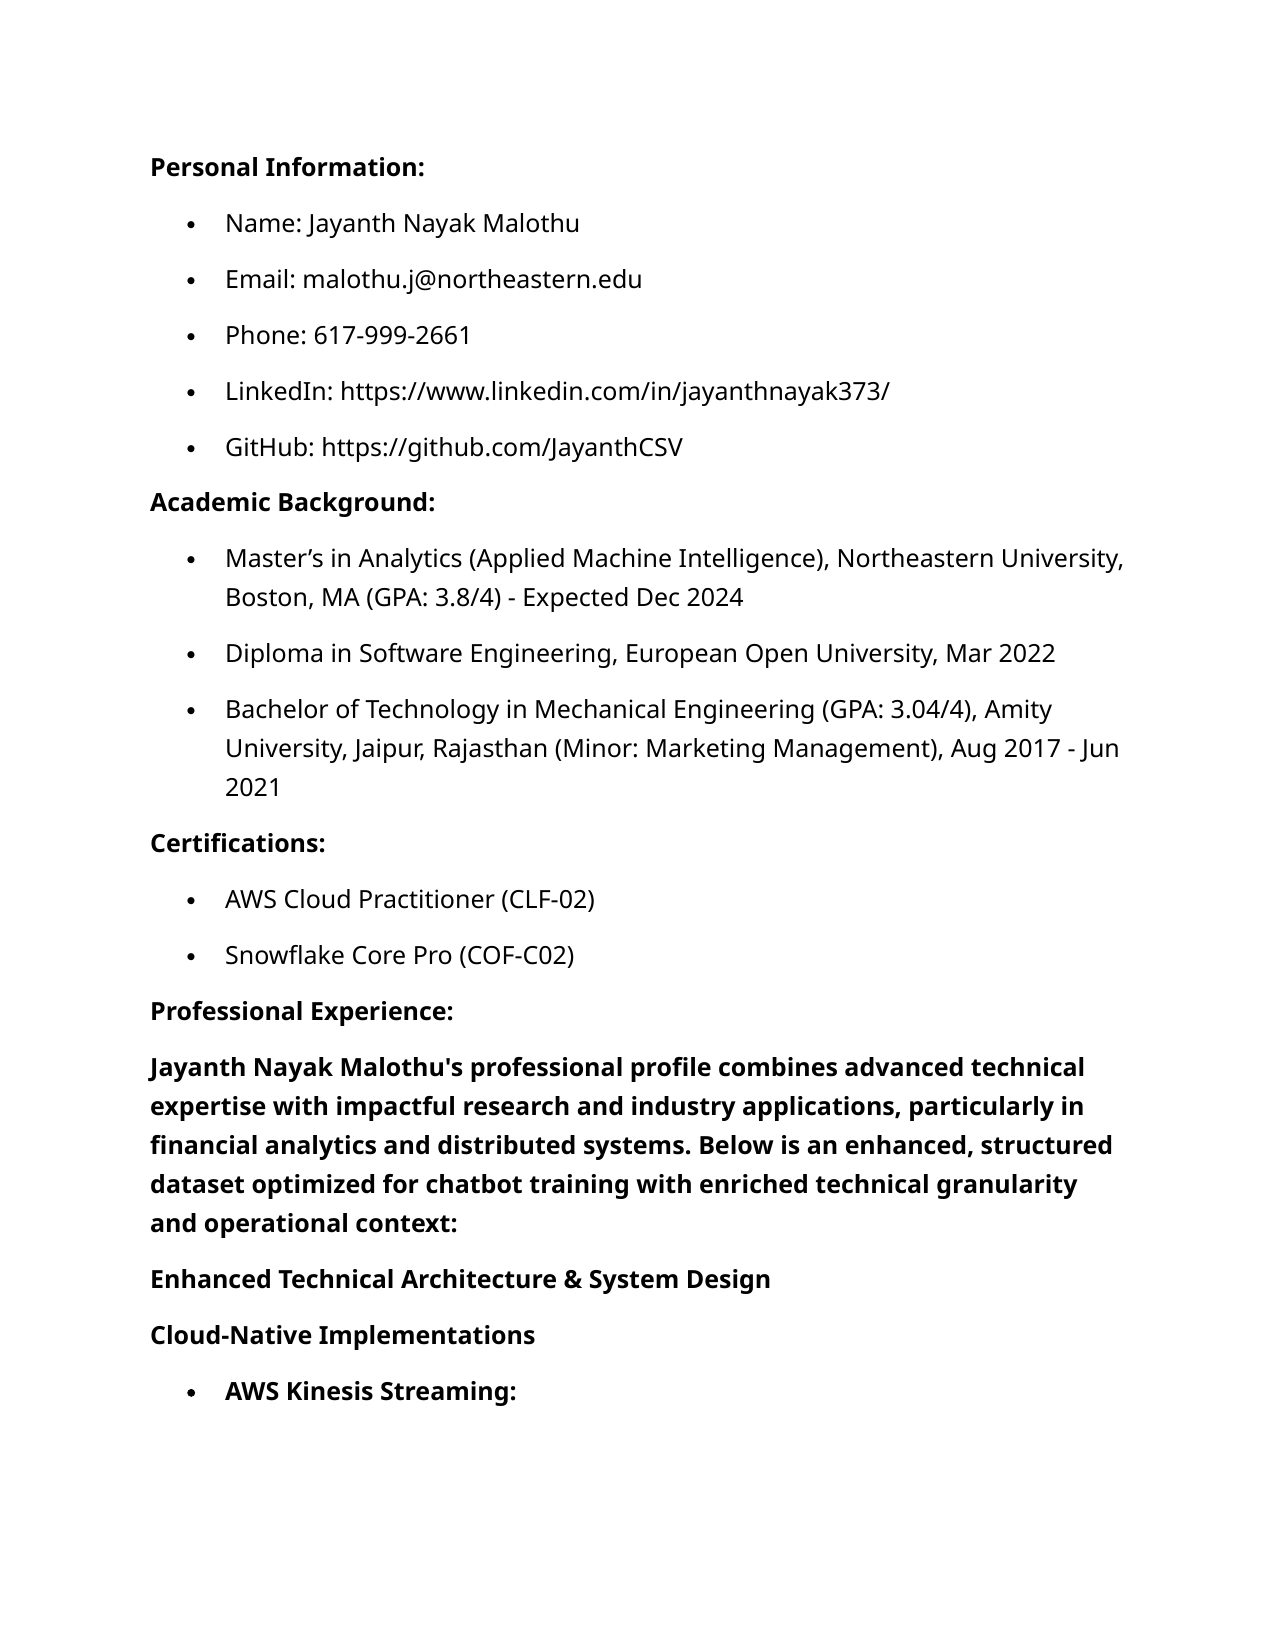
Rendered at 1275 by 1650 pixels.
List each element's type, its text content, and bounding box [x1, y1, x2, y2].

list AWS Cloud Practitioner (CLF-02) [187, 882, 1125, 916]
list Bachelor of Technology in Mechanical Engineering (GPA: 3.04/4), Amity University, Jaipur, Rajasthan (Minor: Marketing Management), Aug 2017 - Jun 2021 [187, 692, 1125, 804]
list Phone: 617-999-2661 [187, 317, 1125, 352]
list Snowflake Core Pro (COF-C02) [187, 937, 1125, 972]
list LinkedIn: https://www.linkedin.com/in/jayanthnayak373/ [187, 373, 1125, 407]
text Cloud-Native Implementations [150, 1317, 1125, 1352]
text Professional Experience: [150, 993, 1125, 1027]
text Academic Background: [150, 485, 1125, 519]
list GitHub: https://github.com/JayanthCSV [187, 429, 1125, 463]
list AWS Kinesis Streaming: [187, 1373, 1125, 1407]
text Jayanth Nayak Malothu's professional profile combines advanced technical expertise with impactful research and industry applications, particularly in financial analytics and distributed systems. Below is an enhanced, structured dataset optimized for chatbot training with enriched technical granularity and operational context: [150, 1049, 1125, 1240]
list Master’s in Analytics (Applied Machine Intelligence), Northeastern University, Boston, MA (GPA: 3.8/4) - Expected Dec 2024 [187, 541, 1125, 614]
list Diploma in Software Engineering, European Open University, Mar 2022 [187, 636, 1125, 670]
text Enhanced Technical Architecture & System Design [150, 1262, 1125, 1296]
text Certifications: [150, 826, 1125, 860]
list Name: Jayanth Nayak Malothu [187, 206, 1125, 240]
list Email: malothu.j@northeastern.edu [187, 262, 1125, 296]
text Personal Information: [150, 150, 1125, 184]
